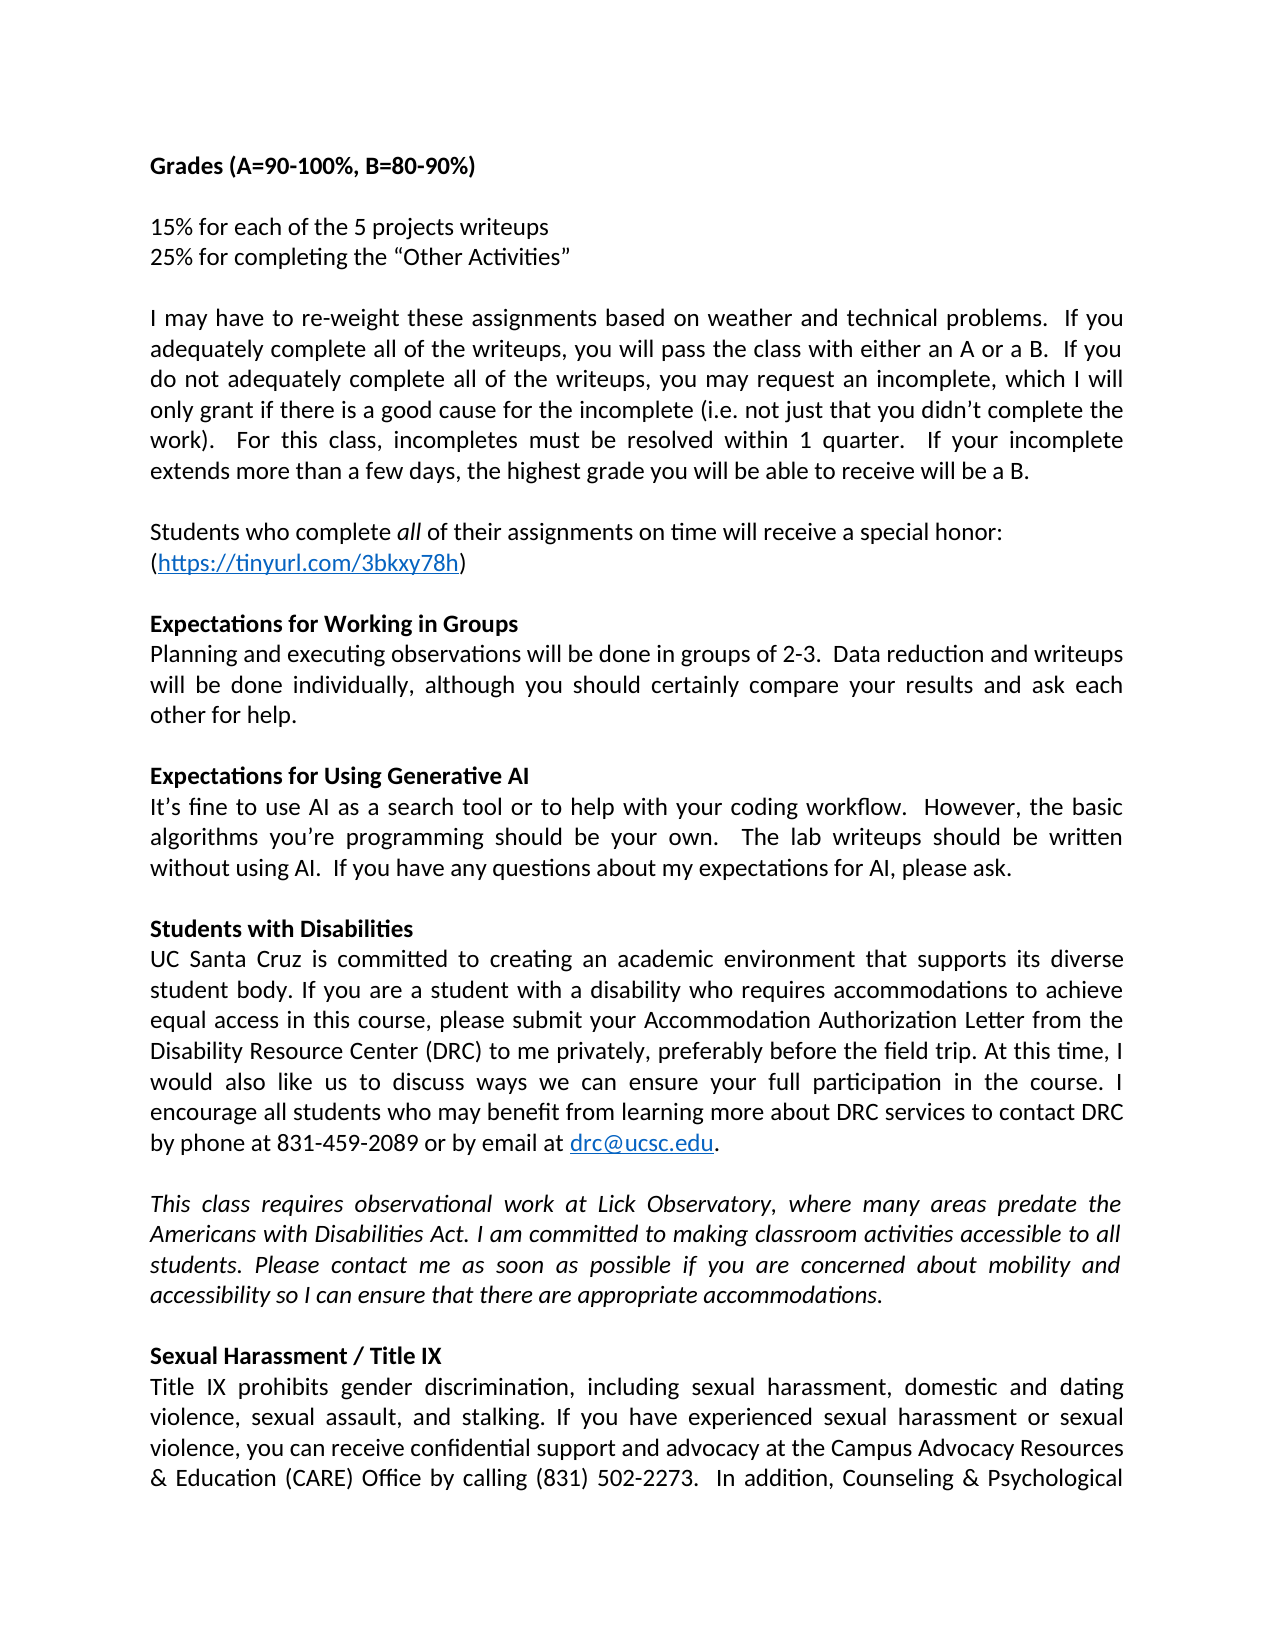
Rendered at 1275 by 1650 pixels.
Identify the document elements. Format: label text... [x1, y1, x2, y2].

text Grades (A=90-100%, B=80-90%) [150, 150, 1125, 181]
text Students who complete all of their assignments on time will receive a special honor: [150, 516, 1125, 547]
text (https://tinyurl.com/3bkxy78h) [150, 547, 1125, 577]
text Students with Disabilities [150, 913, 1125, 943]
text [150, 1371, 1125, 1493]
text This class requires observational work at Lick Observatory, where many areas predate the Americans with Disabilities Act. I am committed to making classroom activities accessible to all students. Please contact me as soon as possible if you are concerned about mobility and accessibility so I can ensure that there are appropriate accommodations. [150, 1188, 1125, 1310]
text Planning and executing observations will be done in groups of 2-3. Data reduction and writeups will be done individually, although you should certainly compare your results and ask each other for help. [150, 638, 1125, 730]
text Expectations for Using Generative AI [150, 760, 1125, 791]
text 25% for completing the “Other Activities” [150, 242, 1125, 272]
text Sexual Harassment / Title IX [150, 1340, 1125, 1371]
text 15% for each of the 5 projects writeups [150, 211, 1125, 242]
text Expectations for Working in Groups [150, 608, 1125, 638]
text UC Santa Cruz is committed to creating an academic environment that supports its diverse student body. If you are a student with a disability who requires accommodations to achieve equal access in this course, please submit your Accommodation Authorization Letter from the Disability Resource Center (DRC) to me privately, preferably before the field trip. At this time, I would also like us to discuss ways we can ensure your full participation in the course. I encourage all students who may benefit from learning more about DRC services to contact DRC by phone at 831-459-2089 or by email at drc@ucsc.edu. [150, 943, 1125, 1157]
text It’s fine to use AI as a search tool or to help with your coding workflow. However, the basic algorithms you’re programming should be your own. The lab writeups should be written without using AI. If you have any questions about my expectations for AI, please ask. [150, 791, 1125, 882]
text I may have to re-weight these assignments based on weather and technical problems. If you adequately complete all of the writeups, you will pass the class with either an A or a B. If you do not adequately complete all of the writeups, you may request an incomplete, which I will only grant if there is a good cause for the incomplete (i.e. not just that you didn’t complete the work). For this class, incompletes must be resolved within 1 quarter. If your incomplete extends more than a few days, the highest grade you will be able to receive will be a B. [150, 303, 1125, 486]
